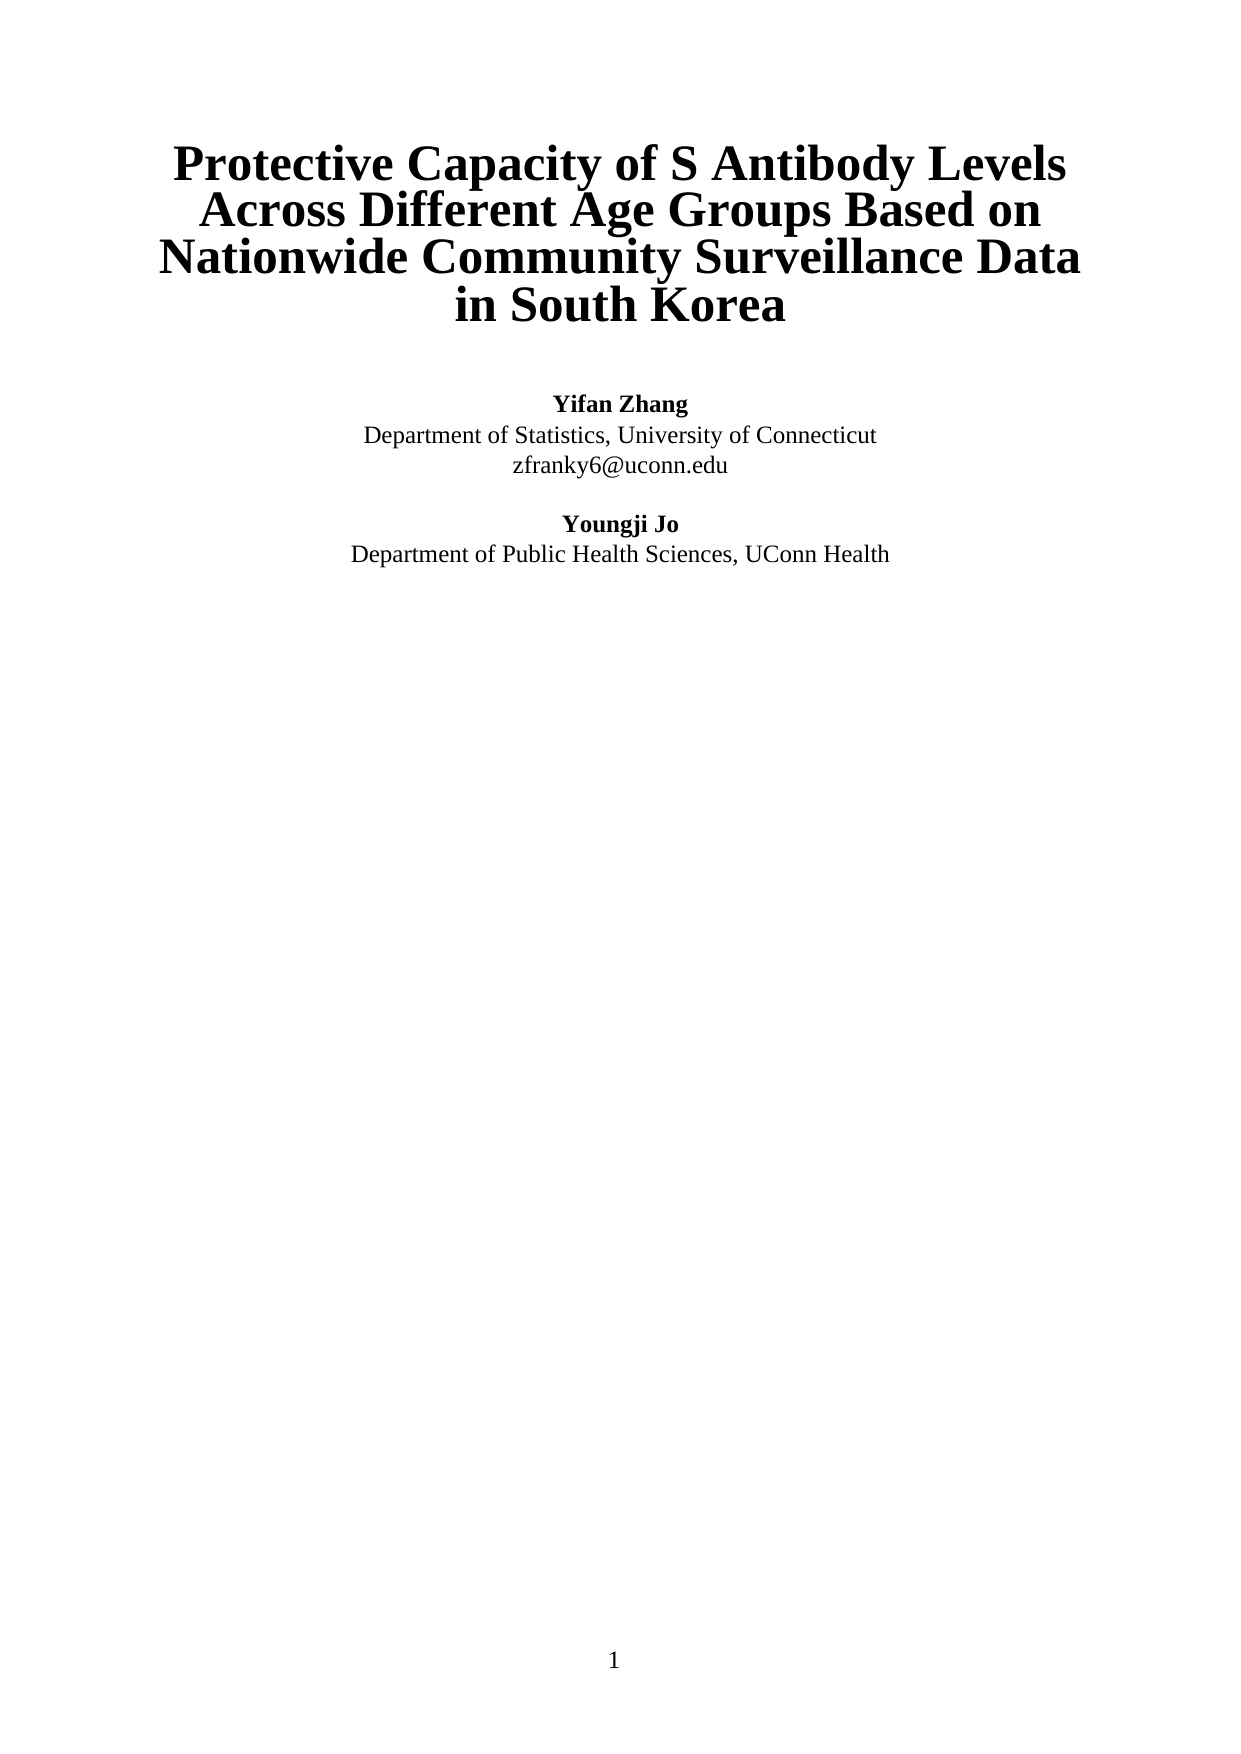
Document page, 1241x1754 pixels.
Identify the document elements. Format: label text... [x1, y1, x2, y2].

text Yifan Zhang [348, 389, 892, 418]
text Youngji Jo [348, 509, 892, 538]
text Protective Capacity of S Antibody Levels Across Different Age Groups Based on Nationwide Community Surveillance Data in South Korea [157, 142, 1084, 333]
text Department of Public Health Sciences, UConn Health [348, 539, 892, 568]
text Department of Statistics, University of Connecticut zfranky6@uconn.edu [348, 420, 892, 478]
